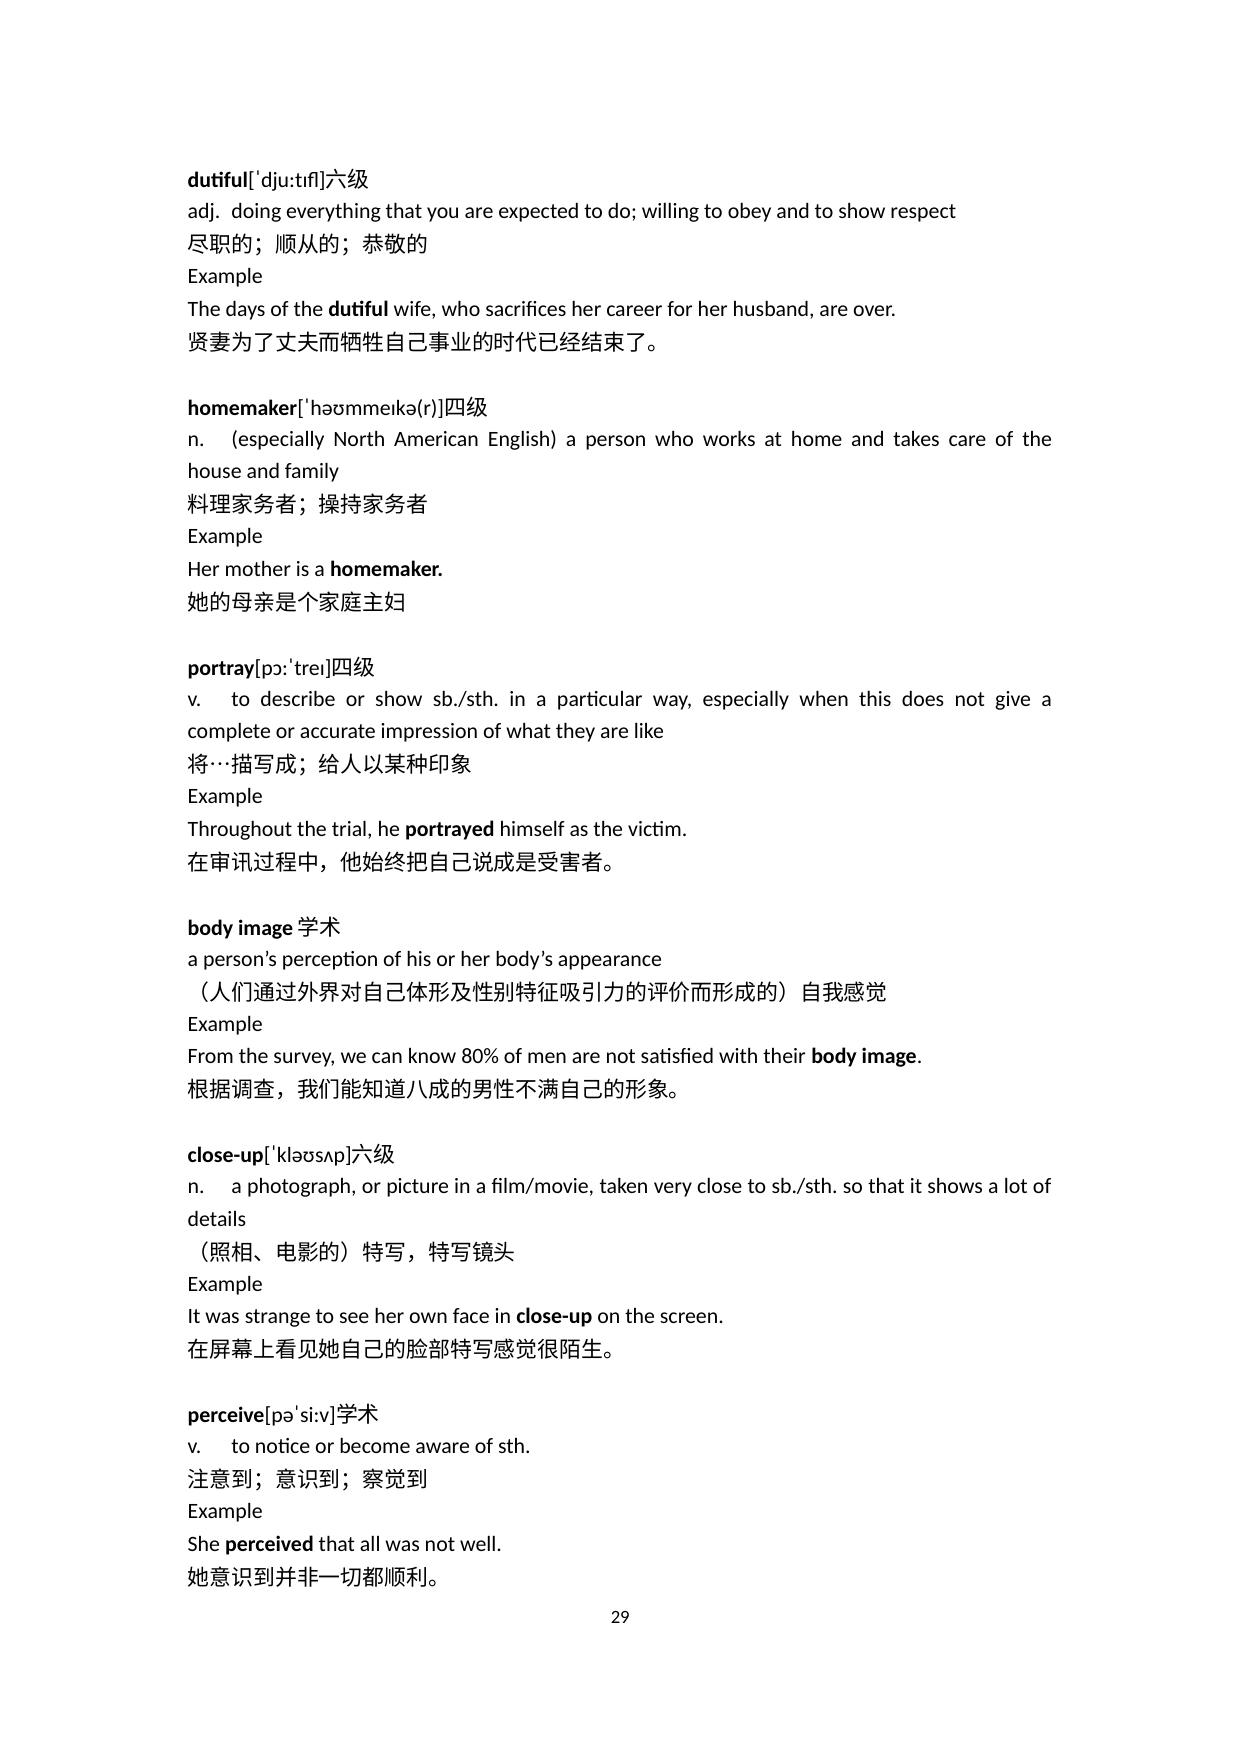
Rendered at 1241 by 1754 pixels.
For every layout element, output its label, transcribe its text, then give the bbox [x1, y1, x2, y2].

text v. to notice or become aware of sth. [187, 1429, 1053, 1462]
text portray[pɔ:ˈtreɪ]四级 [187, 649, 1053, 682]
text She perceived that all was not well. [187, 1527, 1053, 1559]
text n. (especially North American English) a person who works at home and takes care of the house and family [187, 422, 1053, 487]
text 在审讯过程中，他始终把自己说成是受害者。 [187, 844, 1053, 877]
text From the survey, we can know 80% of men are not satisfied with their body image. [187, 1039, 1053, 1072]
text homemaker[ˈhəʊmmeɪkə(r)]四级 [187, 389, 1053, 422]
text （照相、电影的）特写，特写镜头 [187, 1234, 1053, 1267]
text 贤妻为了丈夫而牺牲自己事业的时代已经结束了。 [187, 324, 1053, 357]
text Example [187, 1267, 1053, 1299]
text It was strange to see her own face in close-up on the screen. [187, 1299, 1053, 1332]
text Her mother is a homemaker. [187, 552, 1053, 584]
text a person’s perception of his or her body’s appearance [187, 942, 1053, 974]
text 在屏幕上看见她自己的脸部特写感觉很陌生。 [187, 1332, 1053, 1364]
text 料理家务者；操持家务者 [187, 487, 1053, 519]
text 她的母亲是个家庭主妇 [187, 584, 1053, 617]
text Example [187, 1007, 1053, 1039]
text v. to describe or show sb./sth. in a particular way, especially when this does not give a complete or accurate impression of what they are like [187, 682, 1053, 747]
text perceive[pəˈsi:v]学术 [187, 1397, 1053, 1429]
text Example [187, 1494, 1053, 1527]
text 她意识到并非一切都顺利。 [187, 1559, 1053, 1592]
text The days of the dutiful wife, who sacrifices her career for her husband, are over. [187, 292, 1053, 324]
text Example [187, 779, 1053, 812]
text 尽职的；顺从的；恭敬的 [187, 227, 1053, 259]
text Throughout the trial, he portrayed himself as the victim. [187, 812, 1053, 844]
text Example [187, 519, 1053, 552]
text 将…描写成；给人以某种印象 [187, 747, 1053, 779]
text n. a photograph, or picture in a film/movie, taken very close to sb./sth. so that it shows a lot of details [187, 1169, 1053, 1234]
text Example [187, 259, 1053, 292]
text adj. doing everything that you are expected to do; willing to obey and to show respect [187, 194, 1053, 227]
text （人们通过外界对自己体形及性别特征吸引力的评价而形成的）自我感觉 [187, 974, 1053, 1007]
text close-up[ˈkləʊsʌp]六级 [187, 1137, 1053, 1169]
text 注意到；意识到；察觉到 [187, 1462, 1053, 1494]
text dutiful[ˈdju:tɪfl]六级 [187, 162, 1053, 194]
text body image学术 [187, 909, 1053, 942]
text 根据调查，我们能知道八成的男性不满自己的形象。 [187, 1072, 1053, 1104]
